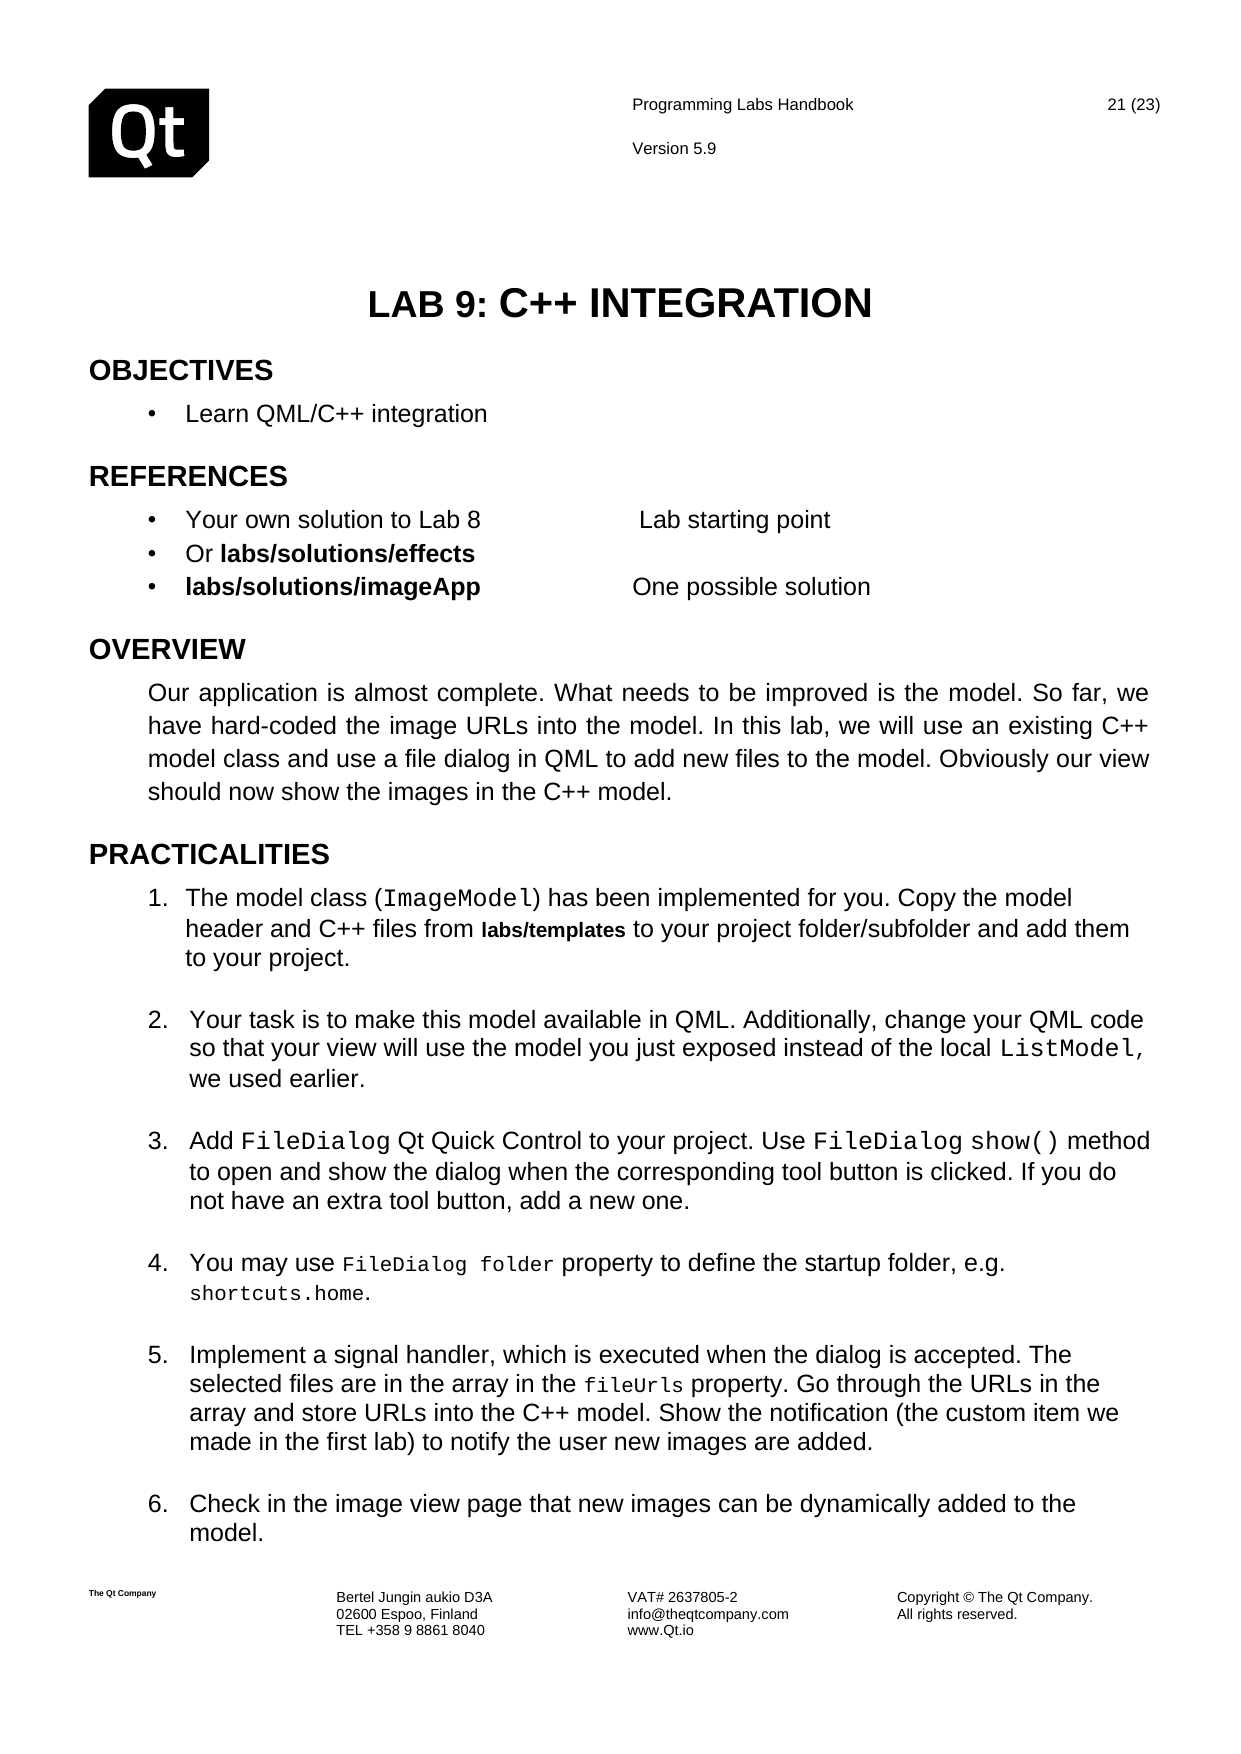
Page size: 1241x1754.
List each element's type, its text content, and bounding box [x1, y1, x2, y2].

text Or labs/solutions/effects [148, 538, 1152, 567]
text Your own solution to Lab 8 Lab starting point [148, 505, 1152, 534]
subtitle References [89, 459, 1152, 493]
subtitle Objectives [89, 353, 1152, 387]
list You may use FileDialog folder property to define the startup folder, e.g. shortcuts.home. [148, 1247, 1152, 1307]
list Check in the image view page that new images can be dynamically added to the model. [148, 1489, 1152, 1546]
list Implement a signal handler, which is executed when the dialog is accepted. The selected files are in the array in the fileUrls property. Go through the URLs in the array and store URLs into the C++ model. Show the notification (the custom item we made in the first lab) to notify the user new images are added. [148, 1340, 1152, 1456]
subtitle Practicalities [89, 837, 1152, 871]
list The model class (ImageModel) has been implemented for you. Copy the model header and C++ files from labs/templates to your project folder/subfolder and add them to your project. [148, 883, 1152, 972]
subtitle Overview [89, 632, 1152, 665]
text labs/solutions/imageApp One possible solution [148, 572, 1152, 601]
text Our application is almost complete. What needs to be improved is the model. So far, we have hard-coded the image URLs into the model. In this lab, we will use an existing C++ model class and use a file dialog in QML to add new files to the model. Obviously our view should now show the images in the C++ model. [148, 678, 1152, 806]
list Add FileDialog Qt Quick Control to your project. Use FileDialog show() method to open and show the dialog when the corresponding tool button is clicked. If you do not have an extra tool button, add a new one. [148, 1126, 1152, 1214]
list Your task is to make this model available in QML. Additionally, change your QML code so that your view will use the model you just exposed instead of the local ListModel, we used earlier. [148, 1004, 1152, 1093]
text Learn QML/C++ integration [148, 399, 1152, 428]
subtitle Lab 9: C++ Integration [89, 278, 1152, 326]
